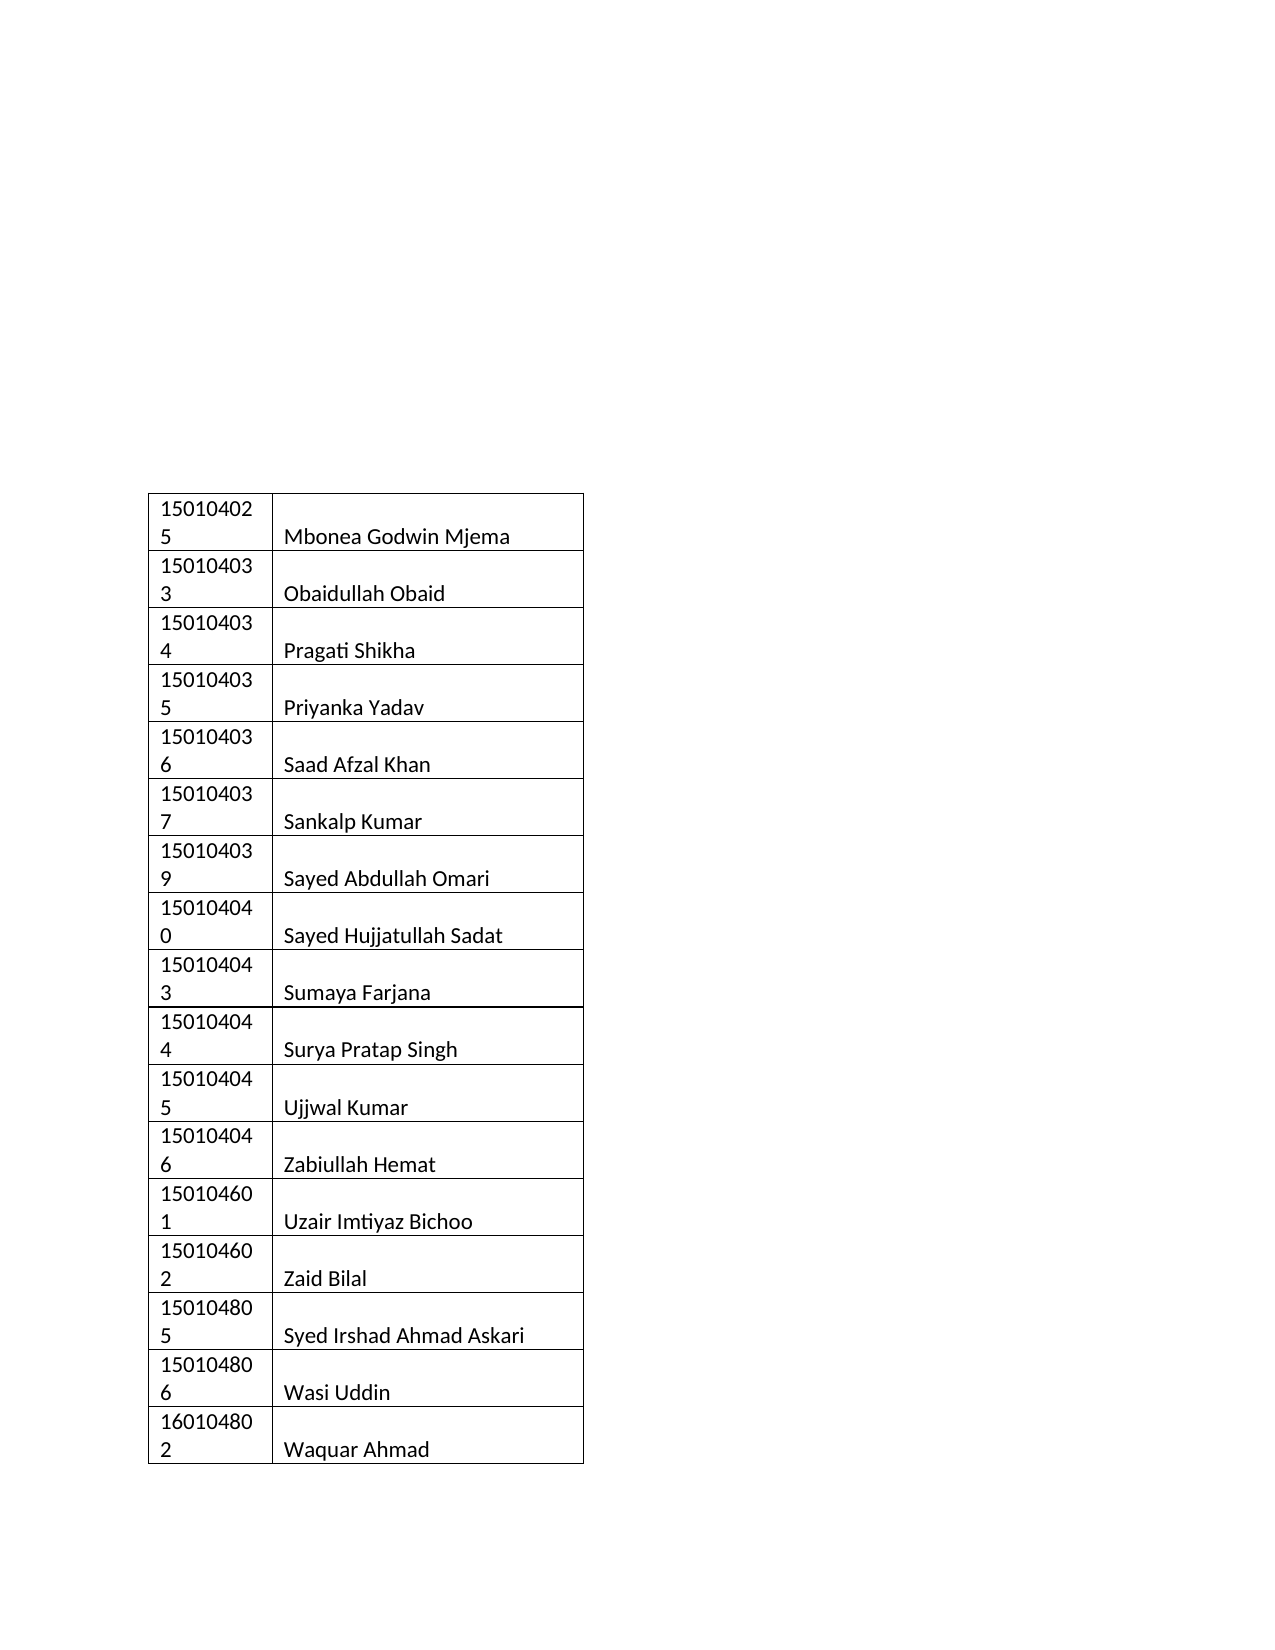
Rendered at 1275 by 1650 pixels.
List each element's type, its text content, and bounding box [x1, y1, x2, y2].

table_cell 150104805 [149, 1293, 272, 1349]
table_cell 150104039 [149, 836, 272, 892]
table_header 150104025 [149, 494, 272, 550]
table_cell Ujjwal Kumar [273, 1065, 583, 1121]
table_cell Sayed Hujjatullah Sadat [273, 893, 583, 949]
table_cell 150104601 [149, 1179, 272, 1235]
table_cell Zabiullah Hemat [273, 1122, 583, 1178]
table_cell Sankalp Kumar [273, 779, 583, 835]
table_cell 150104035 [149, 665, 272, 721]
table_cell 150104040 [149, 893, 272, 949]
table_cell Obaidullah Obaid [273, 551, 583, 607]
table_cell 150104037 [149, 779, 272, 835]
table_cell Pragati Shikha [273, 608, 583, 664]
table_cell Saad Afzal Khan [273, 722, 583, 778]
table_cell 150104043 [149, 950, 272, 1006]
table_cell Wasi Uddin [273, 1350, 583, 1406]
table_cell Sayed Abdullah Omari [273, 836, 583, 892]
table_cell Priyanka Yadav [273, 665, 583, 721]
table_cell 150104602 [149, 1236, 272, 1292]
table_cell 150104806 [149, 1350, 272, 1406]
table_cell 150104034 [149, 608, 272, 664]
table_cell 150104033 [149, 551, 272, 607]
table_cell 150104046 [149, 1122, 272, 1178]
table_cell Waquar Ahmad [273, 1407, 583, 1463]
table_cell 150104045 [149, 1065, 272, 1121]
table_header Mbonea Godwin Mjema [273, 494, 583, 550]
table_cell 160104802 [149, 1407, 272, 1463]
table_cell 150104036 [149, 722, 272, 778]
table_cell Sumaya Farjana [273, 950, 583, 1006]
table_cell Surya Pratap Singh [273, 1008, 583, 1063]
table_cell Uzair Imtiyaz Bichoo [273, 1179, 583, 1235]
table_cell Syed Irshad Ahmad Askari [273, 1293, 583, 1349]
table_cell Zaid Bilal [273, 1236, 583, 1292]
table_cell 150104044 [149, 1008, 272, 1063]
